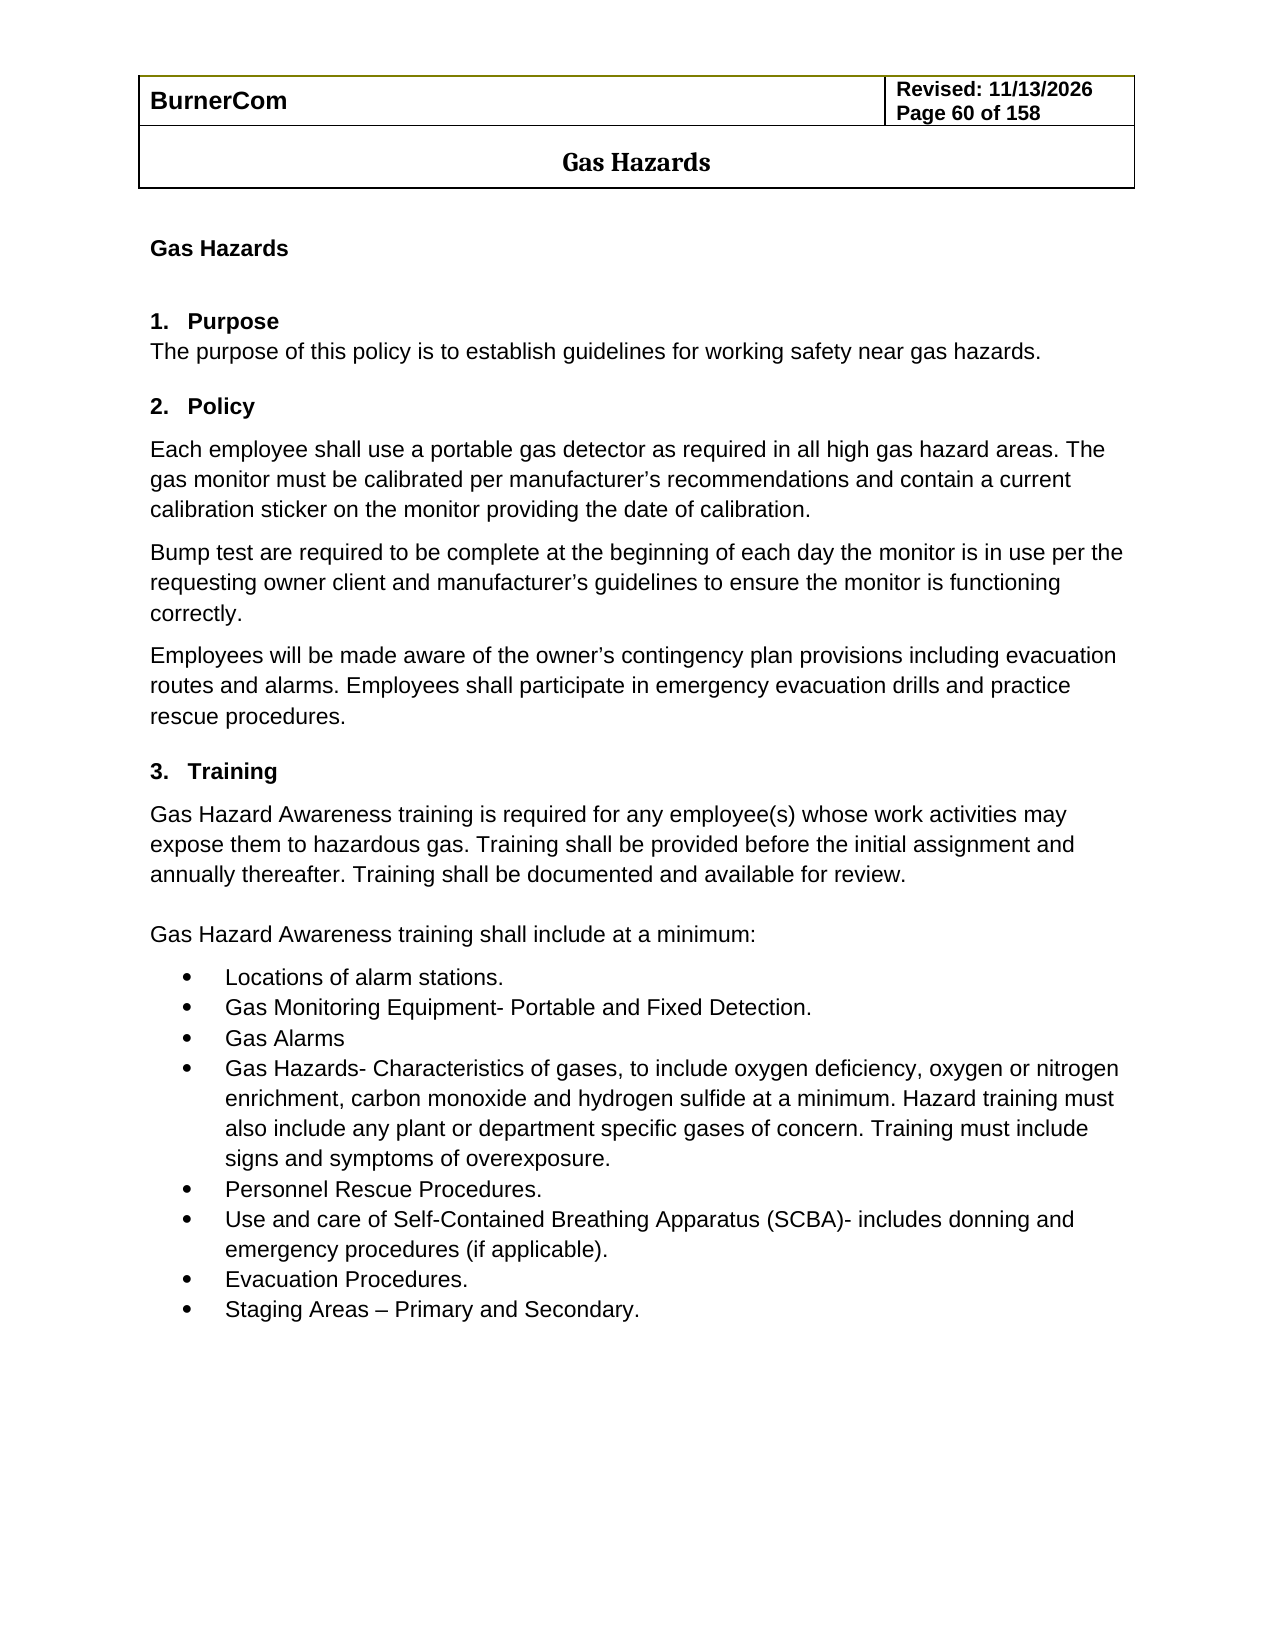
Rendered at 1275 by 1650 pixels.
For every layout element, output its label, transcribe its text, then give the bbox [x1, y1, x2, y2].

list Policy [150, 393, 1125, 420]
list Evacuation Procedures. [187, 1266, 1125, 1293]
list Use and care of Self-Contained Breathing Apparatus (SCBA)- includes donning and emergency procedures (if applicable). [187, 1206, 1125, 1262]
list Gas Alarms [187, 1024, 1125, 1051]
list Locations of alarm stations. [187, 964, 1125, 991]
text Employees will be made aware of the owner’s contingency plan provisions including evacuation routes and alarms. Employees shall participate in emergency evacuation drills and practice rescue procedures. [150, 642, 1125, 729]
list The purpose of this policy is to establish guidelines for working safety near gas hazards. [150, 338, 1125, 364]
list Gas Monitoring Equipment- Portable and Fixed Detection. [187, 994, 1125, 1021]
text Gas Hazard Awareness training is required for any employee(s) whose work activities may expose them to hazardous gas. Training shall be provided before the initial assignment and annually thereafter. Training shall be documented and available for review. [150, 801, 1125, 887]
text Bump test are required to be complete at the beginning of each day the monitor is in use per the requesting owner client and manufacturer’s guidelines to ensure the monitor is functioning correctly. [150, 539, 1125, 626]
list Training [150, 758, 1125, 784]
subtitle Gas Hazards [150, 235, 1125, 261]
list Staging Areas – Primary and Secondary. [187, 1296, 1125, 1323]
list Purpose [150, 308, 1125, 334]
text Gas Hazard Awareness training shall include at a minimum: [150, 921, 1125, 948]
list Personnel Rescue Procedures. [187, 1176, 1125, 1202]
text Each employee shall use a portable gas detector as required in all high gas hazard areas. The gas monitor must be calibrated per manufacturer’s recommendations and contain a current calibration sticker on the monitor providing the date of calibration. [150, 436, 1125, 523]
list Gas Hazards- Characteristics of gases, to include oxygen deficiency, oxygen or nitrogen enrichment, carbon monoxide and hydrogen sulfide at a minimum. Hazard training must also include any plant or department specific gases of concern. Training must include signs and symptoms of overexposure. [187, 1055, 1125, 1172]
